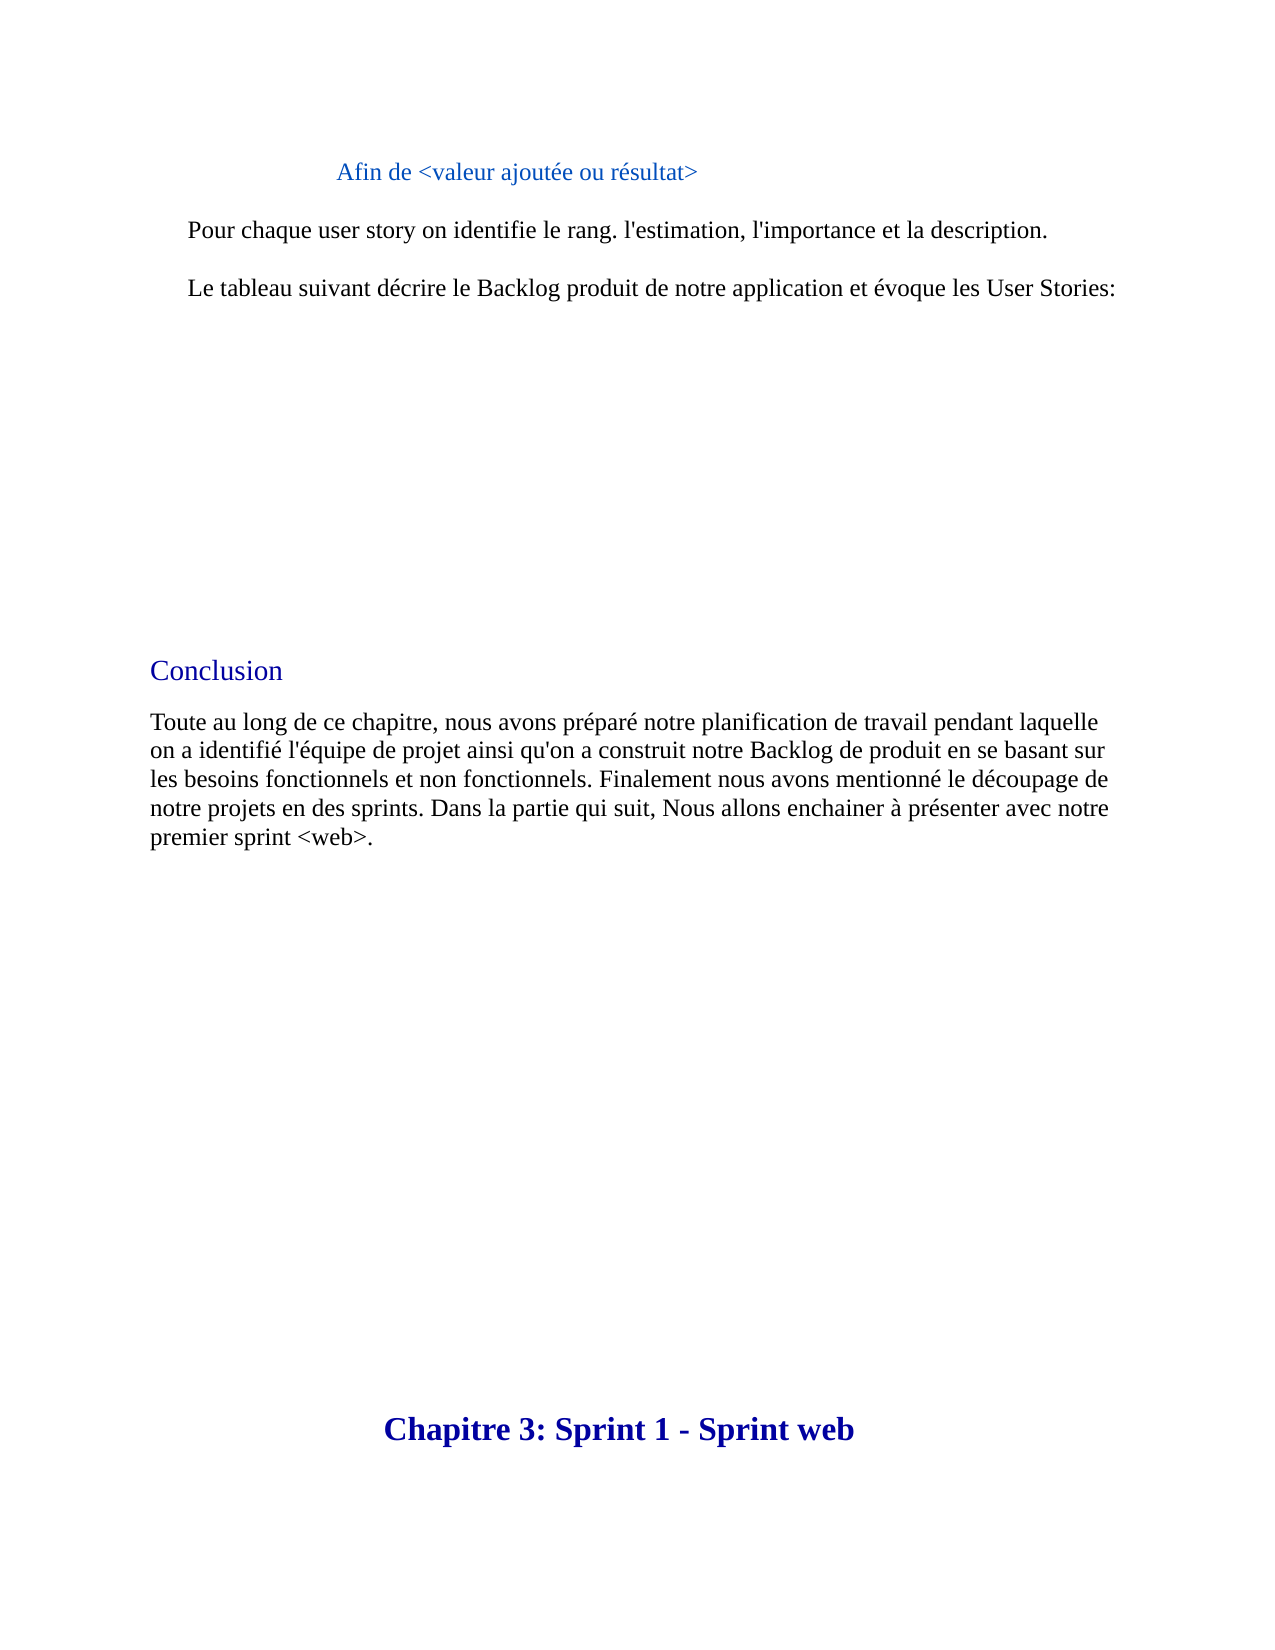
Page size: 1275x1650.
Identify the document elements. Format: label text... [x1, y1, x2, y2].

text Le tableau suivant décrire le Backlog produit de notre application et évoque les User Stories: [187, 267, 1125, 304]
text Chapitre 3: Sprint 1 - Sprint web [150, 1417, 1125, 1446]
text Conclusion [150, 657, 1125, 686]
text Afin de <valeur ajoutée ou résultat> [187, 150, 1125, 187]
text Pour chaque user story on identifie le rang. l'estimation, l'importance et la description. [187, 208, 1125, 246]
text Toute au long de ce chapitre, nous avons préparé notre planification de travail pendant laquelle on a identifié l'équipe de projet ainsi qu'on a construit notre Backlog de produit en se basant sur les besoins fonctionnels et non fonctionnels. Finalement nous avons mentionné le découpage de notre projets en des sprints. Dans la partie qui suit, Nous allons enchainer à présenter avec notre premier sprint <web>. [150, 707, 1125, 851]
